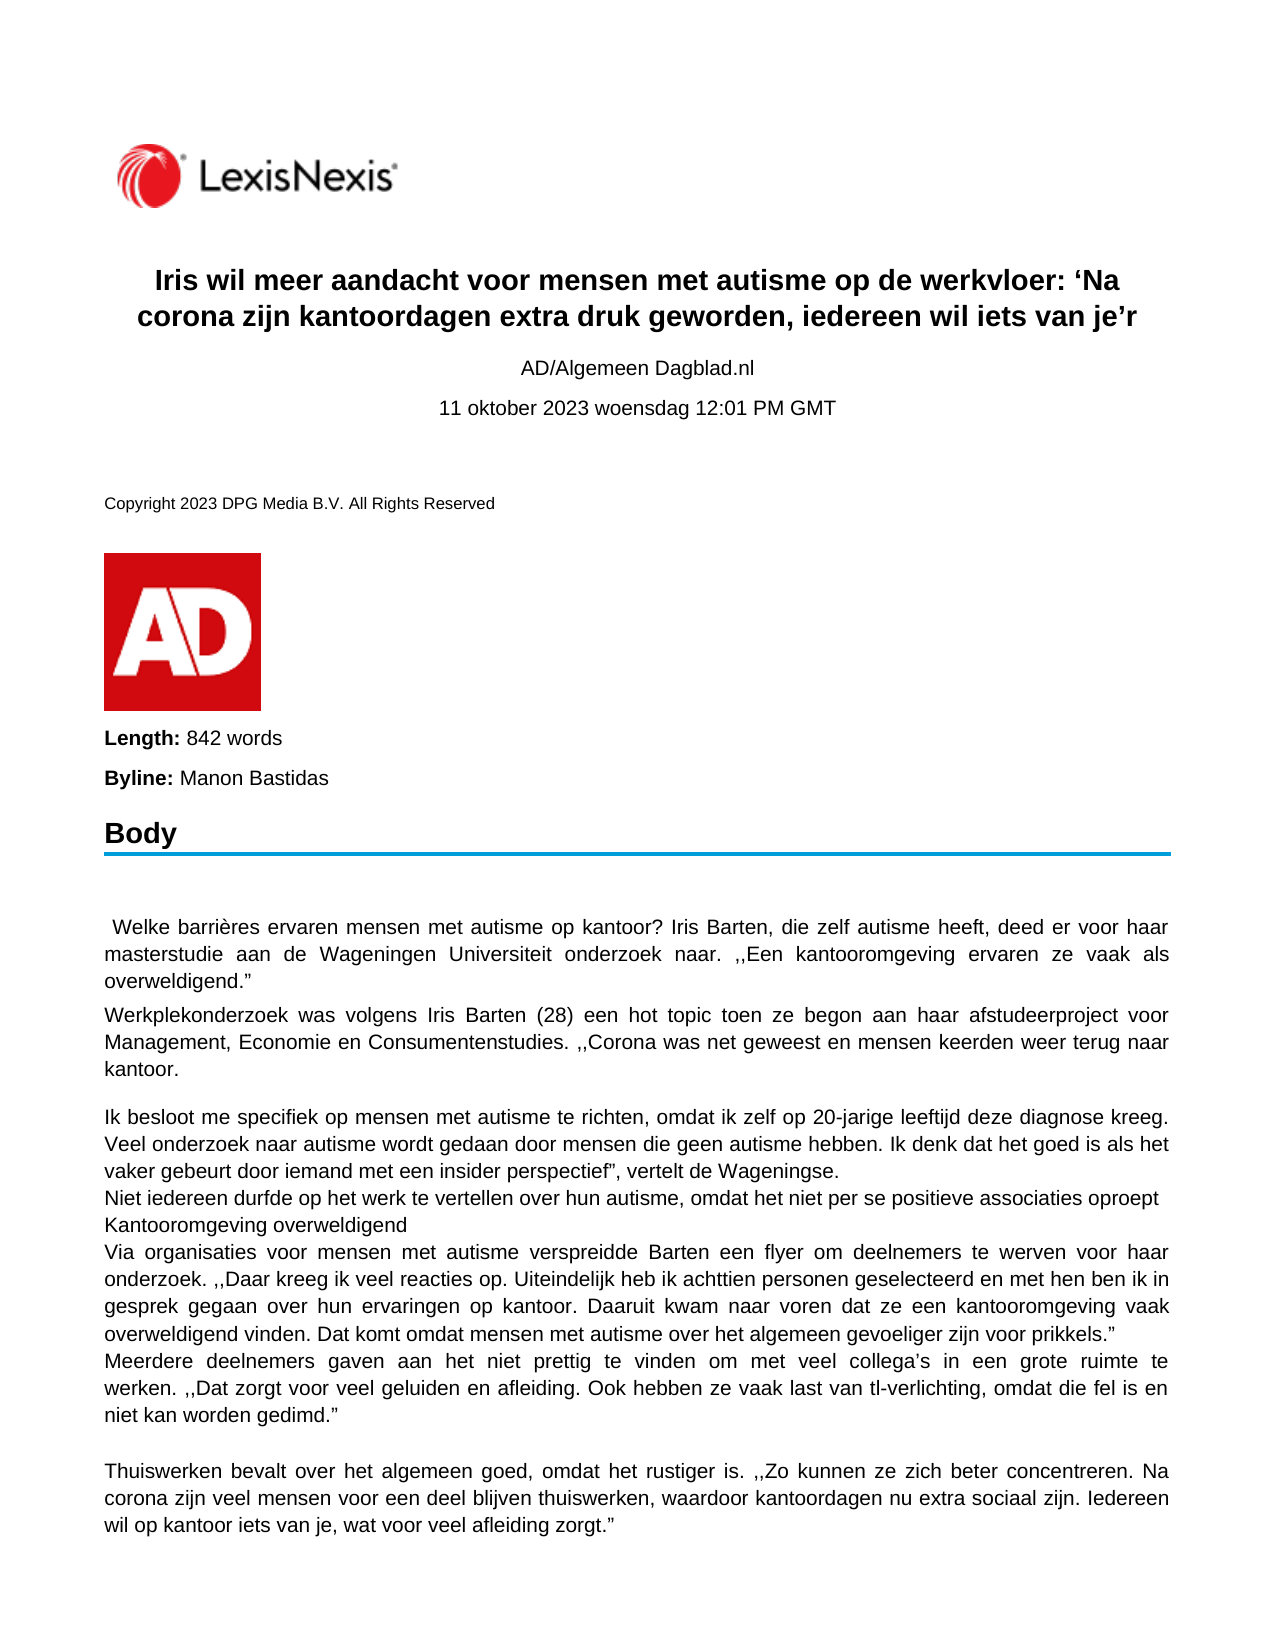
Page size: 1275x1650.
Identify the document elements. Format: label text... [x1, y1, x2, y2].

text Body [104, 814, 1171, 850]
subtitle Iris wil meer aandacht voor mensen met autisme op de werkvloer: ‘Na corona zijn kantoordagen extra druk geworden, iedereen wil iets van je’r [104, 261, 1171, 332]
text Length: 842 words [104, 723, 1171, 750]
text Via organisaties voor mensen met autisme verspreidde Barten een flyer om deelnemers te werven voor haar onderzoek. ,,Daar kreeg ik veel reacties op. Uiteindelijk heb ik achttien personen geselecteerd en met hen ben ik in gesprek gegaan over hun ervaringen op kantoor. Daaruit kwam naar voren dat ze een kantooromgeving vaak overweldigend vinden. Dat komt omdat mensen met autisme over het algemeen gevoeliger zijn voor prikkels.” [104, 1237, 1171, 1345]
text Byline: Manon Bastidas [104, 762, 1171, 789]
text Niet iedereen durfde op het werk te vertellen over hun autisme, omdat het niet per se positieve associaties oproept [104, 1183, 1171, 1210]
text Welke barrières ervaren mensen met autisme op kantoor? Iris Barten, die zelf autisme heeft, deed er voor haar masterstudie aan de Wageningen Universiteit onderzoek naar. ,,Een kantooromgeving ervaren ze vaak als overweldigend.” [104, 912, 1171, 993]
picture [104, 144, 412, 208]
text Thuiswerken bevalt over het algemeen goed, omdat het rustiger is. ,,Zo kunnen ze zich beter concentreren. Na corona zijn veel mensen voor een deel blijven thuiswerken, waardoor kantoordagen nu extra sociaal zijn. Iedereen wil op kantoor iets van je, wat voor veel afleiding zorgt.” [104, 1455, 1171, 1537]
text Ik besloot me specifiek op mensen met autisme te richten, omdat ik zelf op 20-jarige leeftijd deze diagnose kreeg. Veel onderzoek naar autisme wordt gedaan door mensen die geen autisme hebben. Ik denk dat het goed is als het vaker gebeurt door iemand met een insider perspectief”, vertelt de Wageningse. [104, 1102, 1171, 1183]
picture [104, 553, 261, 711]
text Kantooromgeving overweldigend [104, 1210, 1171, 1237]
text 11 oktober 2023 woensdag 12:01 PM GMT [104, 393, 1171, 420]
text AD/Algemeen Dagblad.nl [104, 353, 1171, 380]
text Meerdere deelnemers gaven aan het niet prettig te vinden om met veel collega’s in een grote ruimte te werken. ,,Dat zorgt voor veel geluiden en afleiding. Ook hebben ze vaak last van tl-verlichting, omdat die fel is en niet kan worden gedimd.” [104, 1345, 1171, 1427]
text Copyright 2023 DPG Media B.V. All Rights Reserved [104, 461, 1171, 513]
text Werkplekonderzoek was volgens Iris Barten (28) een hot topic toen ze begon aan haar afstudeerproject voor Management, Economie en Consumentenstudies. ,,Corona was net geweest en mensen keerden weer terug naar kantoor. [104, 999, 1171, 1081]
